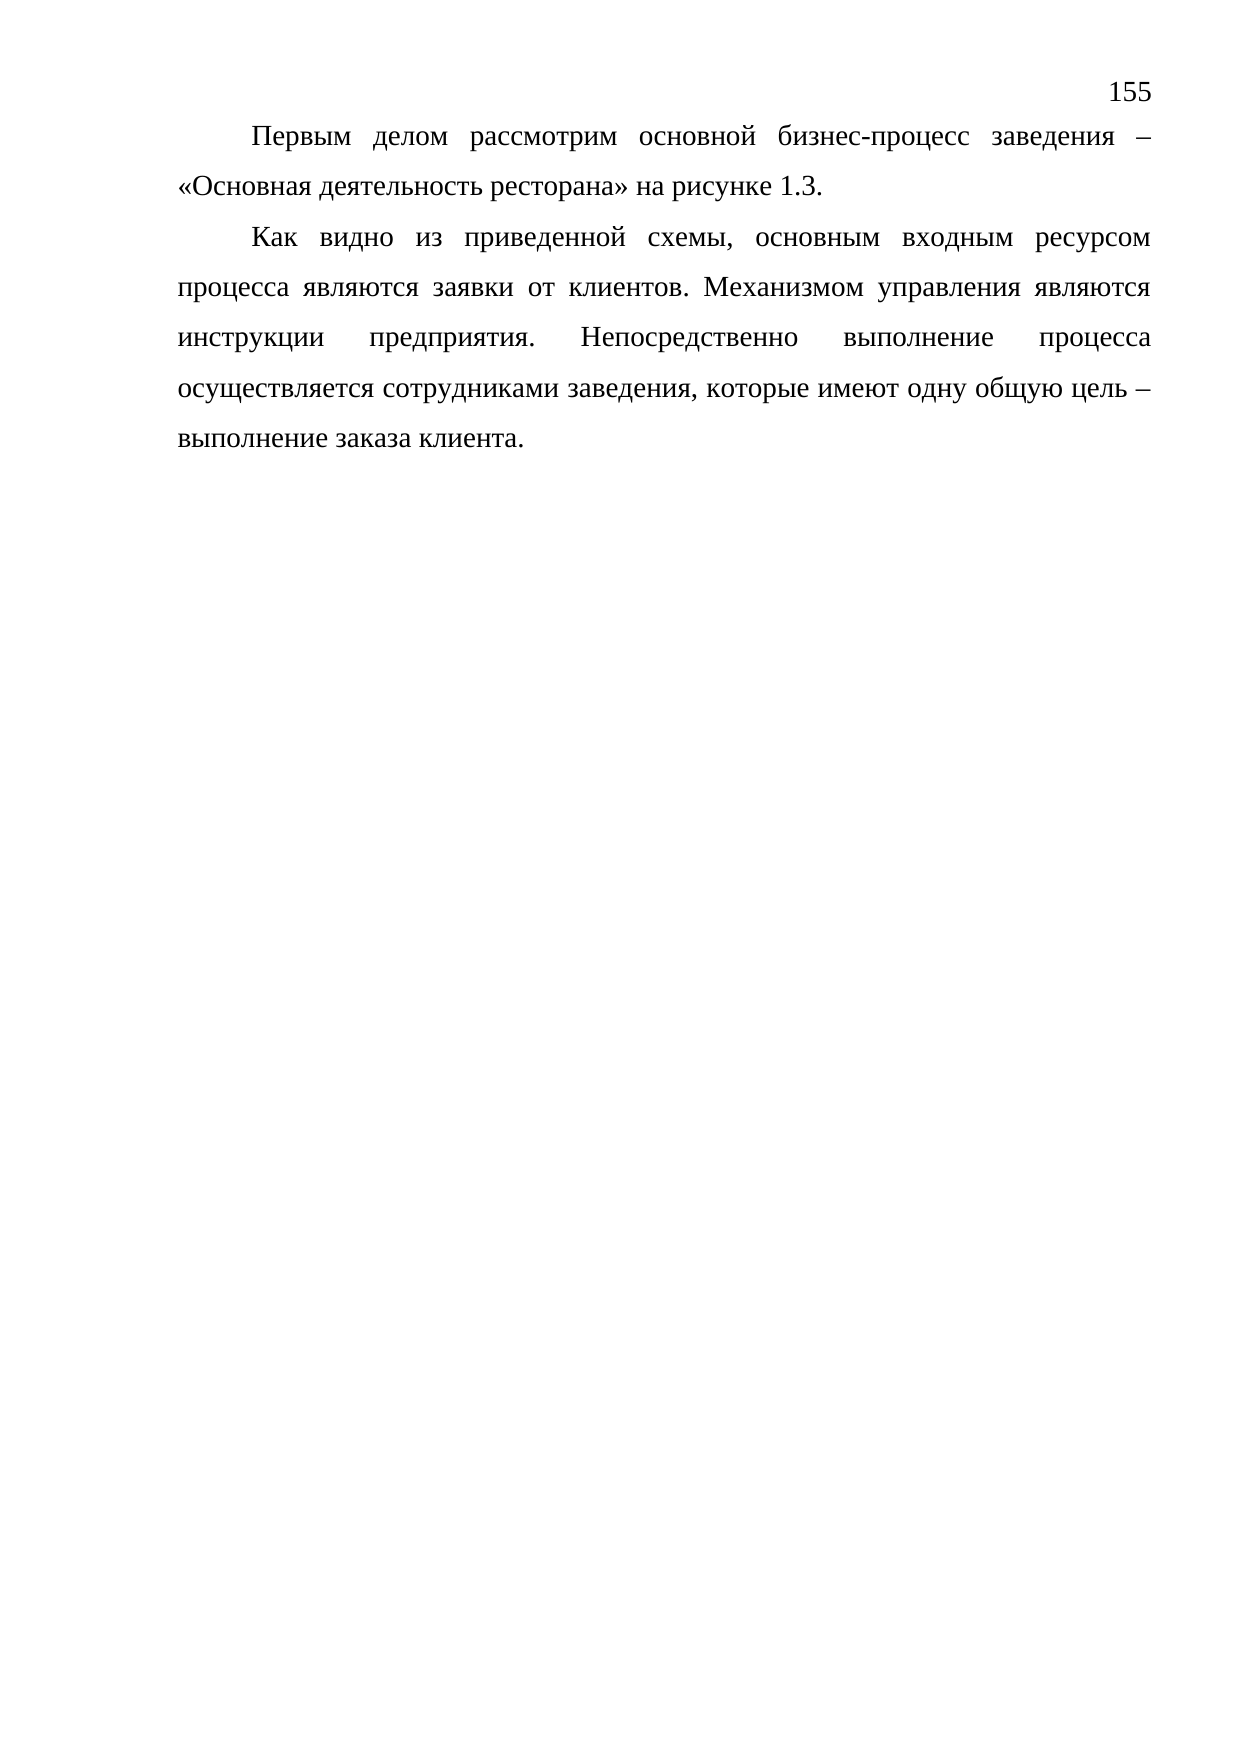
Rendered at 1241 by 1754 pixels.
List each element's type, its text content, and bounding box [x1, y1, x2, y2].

text Первым делом рассмотрим основной бизнес-процесс заведения – «Основная деятельность ресторана» на рисунке 1.3. [177, 118, 1152, 202]
text Как видно из приведенной схемы, основным входным ресурсом процесса являются заявки от клиентов. Механизмом управления являются инструкции предприятия. Непосредственно выполнение процесса осуществляется сотрудниками заведения, которые имеют одну общую цель – выполнение заказа клиента. [177, 219, 1152, 453]
